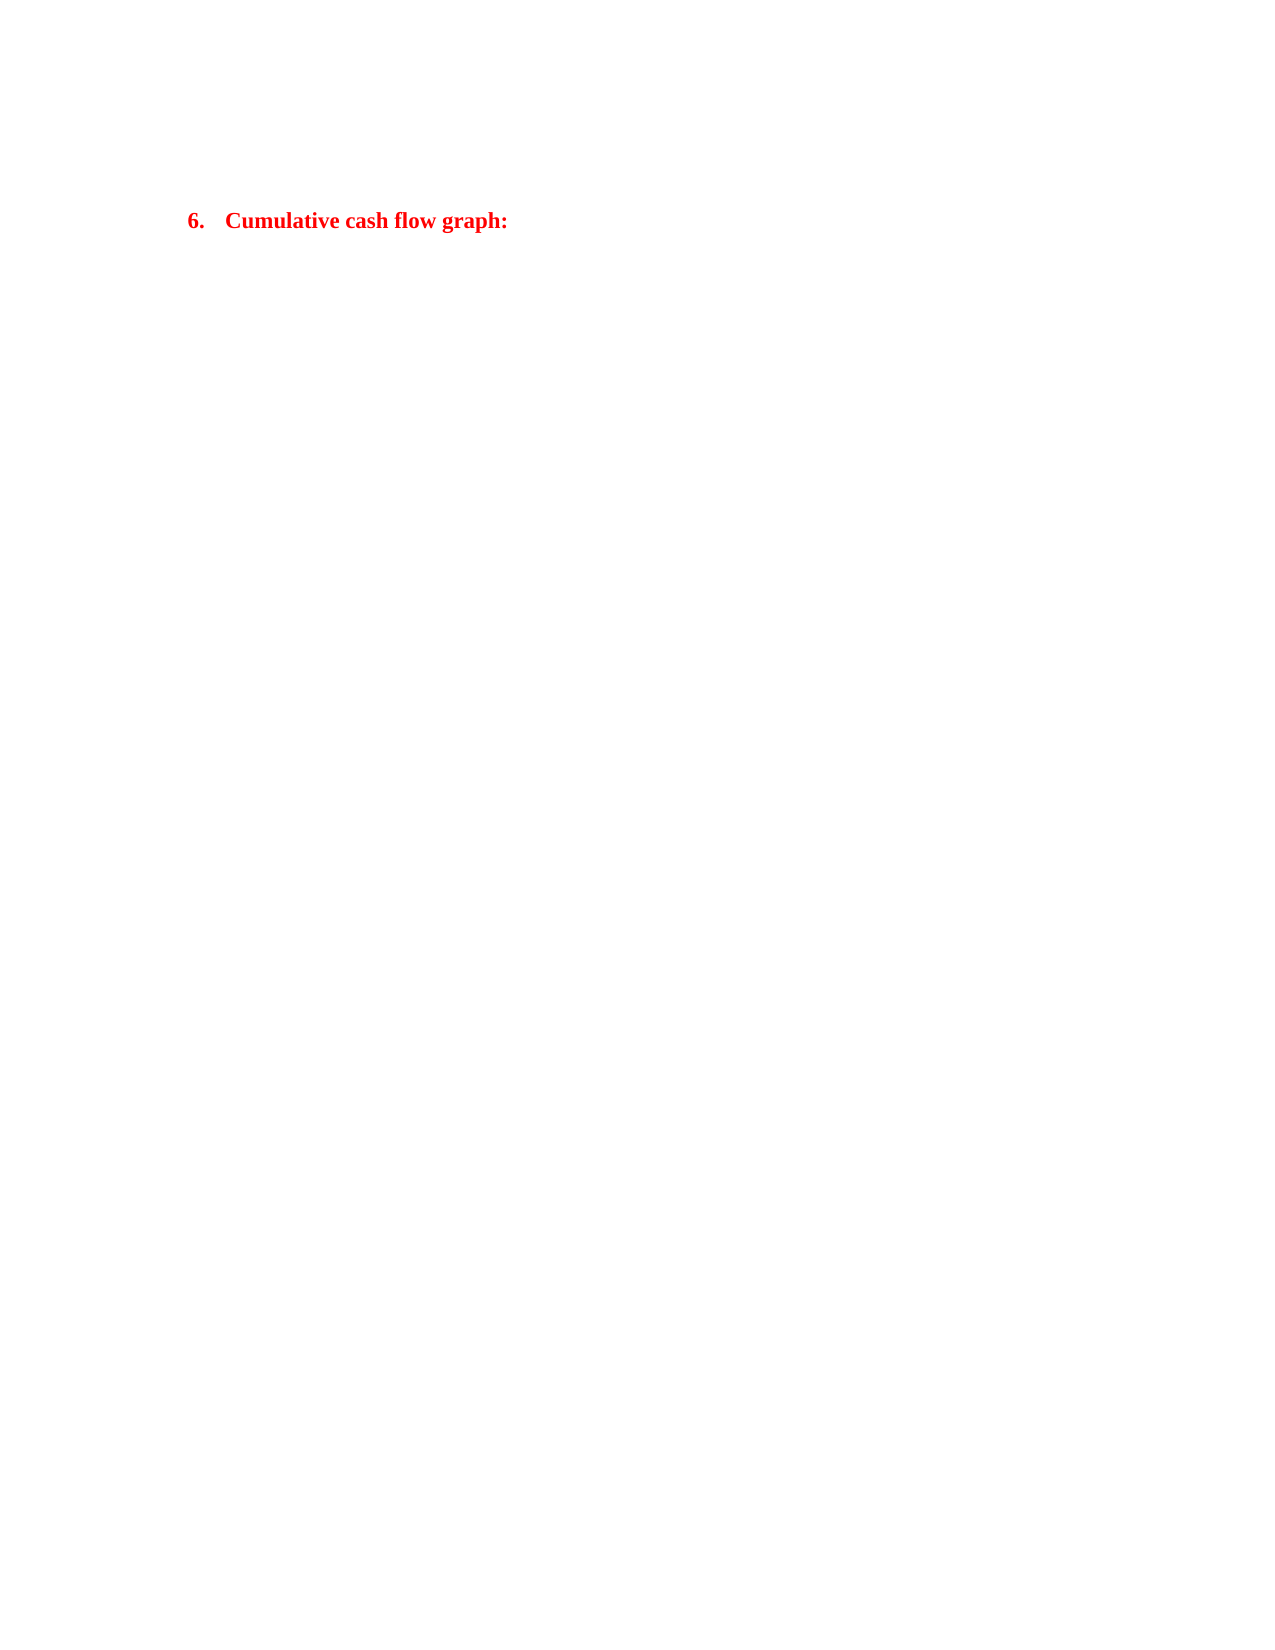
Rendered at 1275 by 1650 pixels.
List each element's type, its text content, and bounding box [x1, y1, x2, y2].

list Cumulative cash flow graph: [187, 207, 1125, 233]
